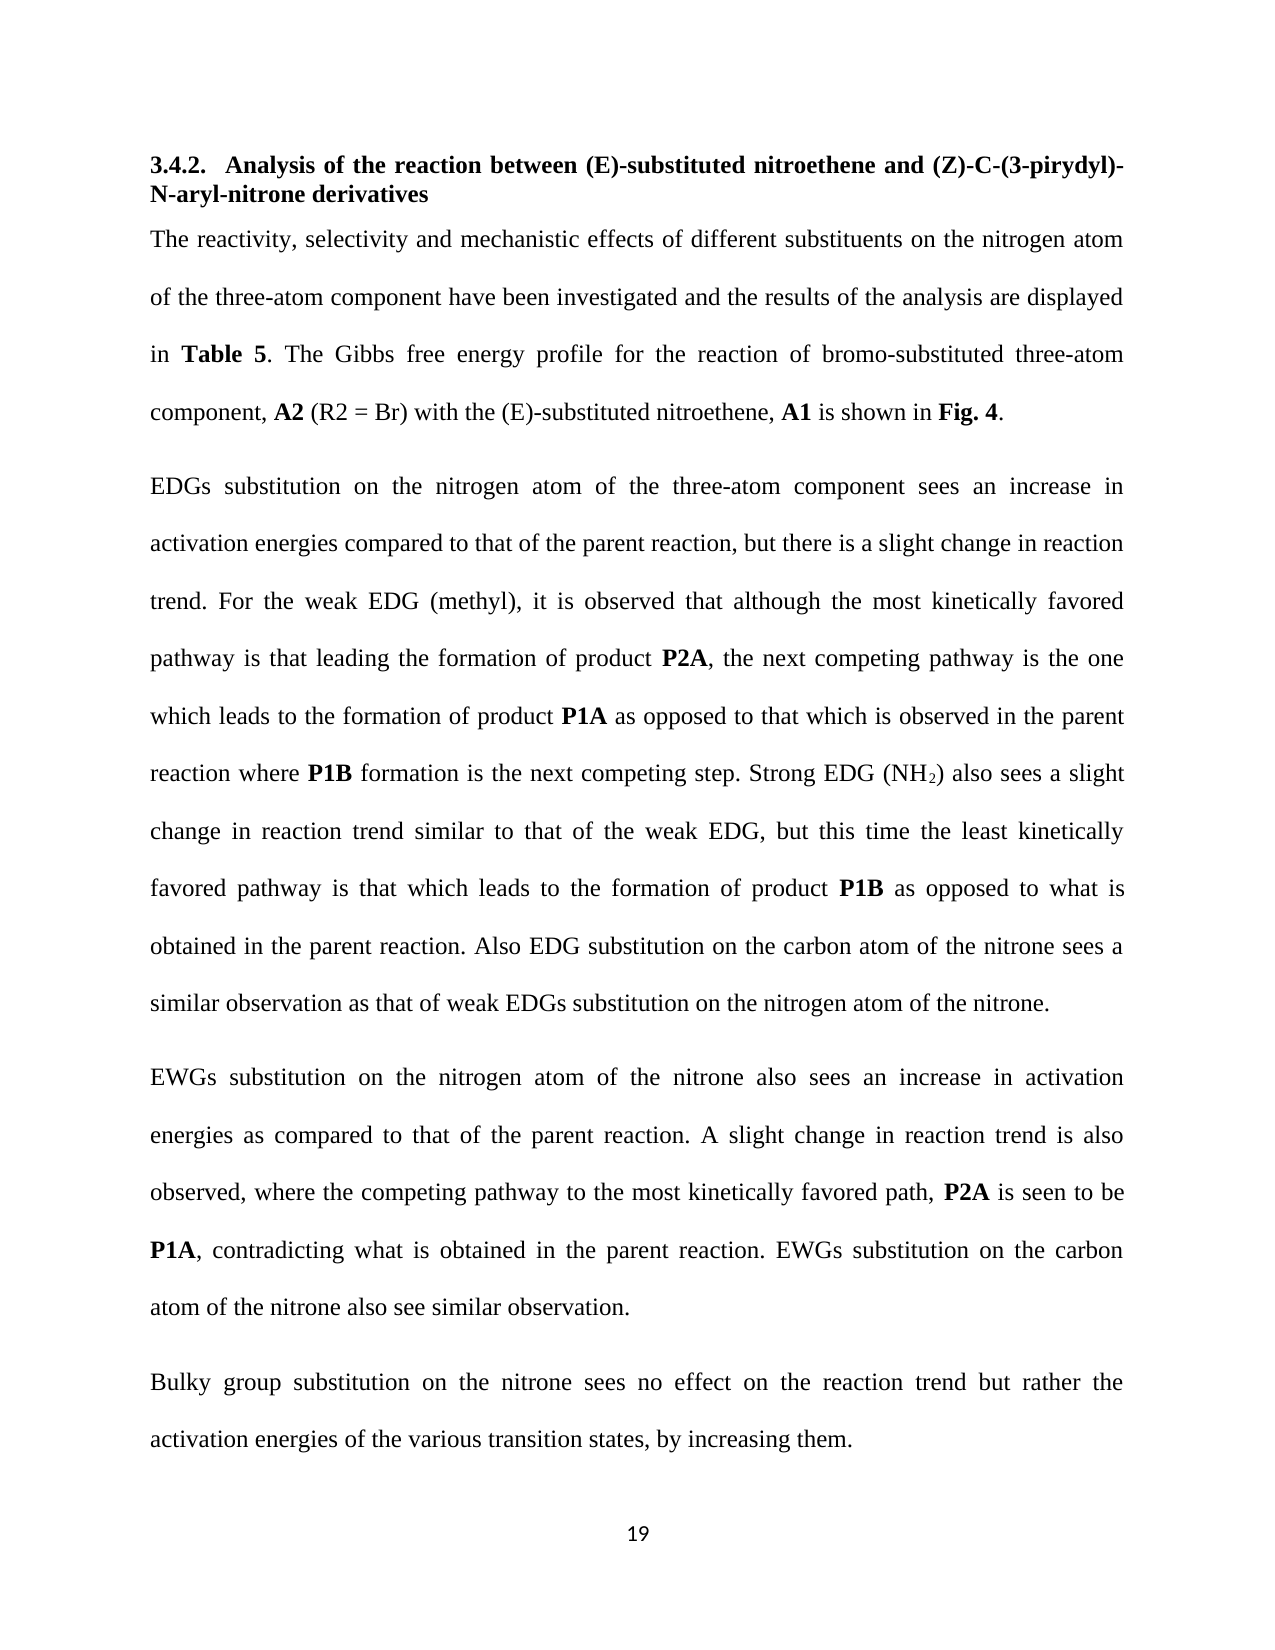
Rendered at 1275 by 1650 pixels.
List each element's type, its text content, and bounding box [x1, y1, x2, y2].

text EDGs substitution on the nitrogen atom of the three-atom component sees an increase in activation energies compared to that of the parent reaction, but there is a slight change in reaction trend. For the weak EDG (methyl), it is observed that although the most kinetically favored pathway is that leading the formation of product P2A, the next competing pathway is the one which leads to the formation of product P1A as opposed to that which is observed in the parent reaction where P1B formation is the next competing step. Strong EDG (NH2) also sees a slight change in reaction trend similar to that of the weak EDG, but this time the least kinetically favored pathway is that which leads to the formation of product P1B as opposed to what is obtained in the parent reaction. Also EDG substitution on the carbon atom of the nitrone sees a similar observation as that of weak EDGs substitution on the nitrogen atom of the nitrone. [150, 471, 1125, 1017]
text Bulky group substitution on the nitrone sees no effect on the reaction trend but rather the activation energies of the various transition states, by increasing them. [150, 1367, 1125, 1453]
text The reactivity, selectivity and mechanistic effects of different substituents on the nitrogen atom of the three-atom component have been investigated and the results of the analysis are displayed in Table 5. The Gibbs free energy profile for the reaction of bromo-substituted three-atom component, A2 (R2 = Br) with the (E)-substituted nitroethene, A1 is shown in Fig. 4. [150, 224, 1125, 425]
text 3.4.2. Analysis of the reaction between (E)-substituted nitroethene and (Z)-C-(3-pirydyl)-N-aryl-nitrone derivatives [150, 150, 1125, 207]
text EWGs substitution on the nitrogen atom of the nitrone also sees an increase in activation energies as compared to that of the parent reaction. A slight change in reaction trend is also observed, where the competing pathway to the most kinetically favored path, P2A is seen to be P1A, contradicting what is obtained in the parent reaction. EWGs substitution on the carbon atom of the nitrone also see similar observation. [150, 1062, 1125, 1321]
